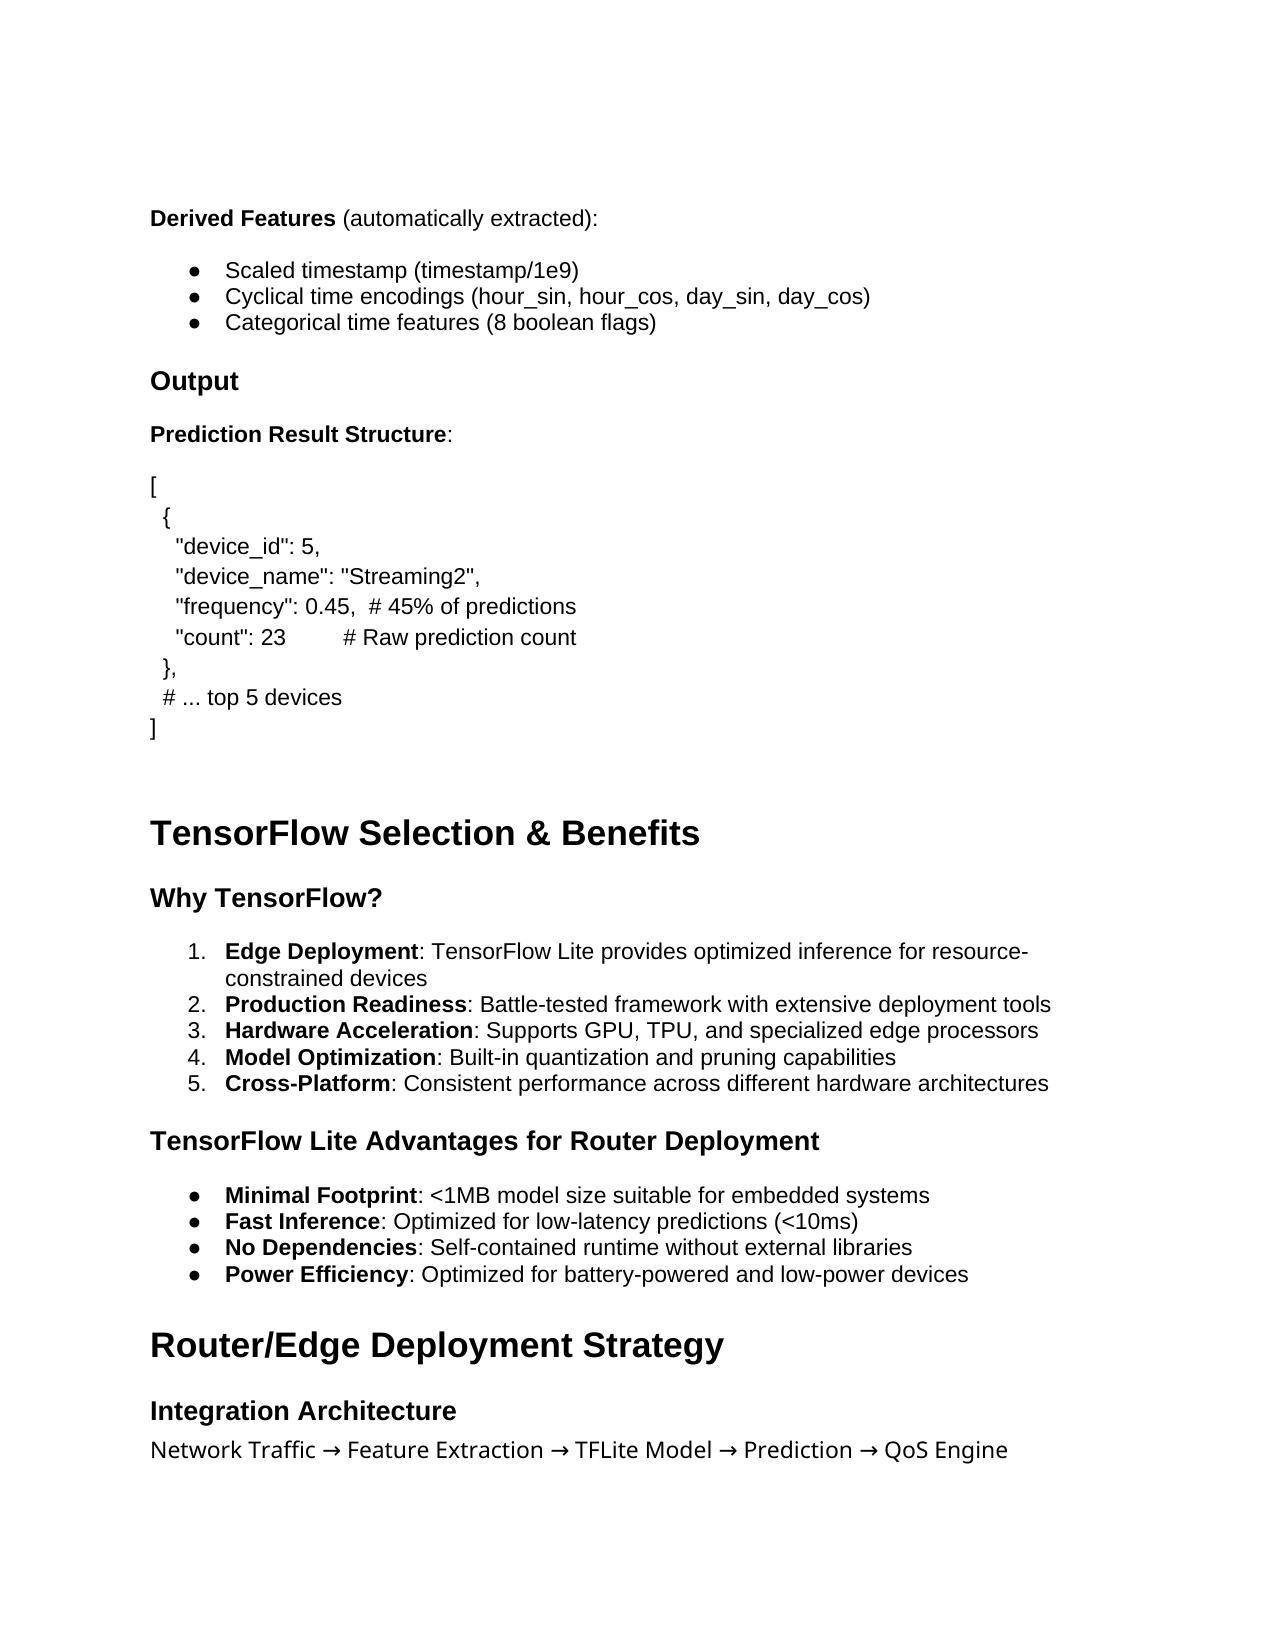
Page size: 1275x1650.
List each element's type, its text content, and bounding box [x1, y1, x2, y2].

list Fast Inference: Optimized for low-latency predictions (<10ms) [187, 1208, 1125, 1234]
text "device_id": 5, [150, 533, 1125, 559]
text [ [150, 472, 1125, 499]
list No Dependencies: Self-contained runtime without external libraries [187, 1234, 1125, 1261]
subtitle Why TensorFlow? [150, 882, 1125, 913]
subtitle Router/Edge Deployment Strategy [150, 1324, 1125, 1365]
list Scaled timestamp (timestamp/1e9) [187, 257, 1125, 283]
list Cross-Platform: Consistent performance across different hardware architectures [187, 1070, 1125, 1096]
text # ... top 5 devices [150, 684, 1125, 710]
list Hardware Acceleration: Supports GPU, TPU, and specialized edge processors [187, 1017, 1125, 1043]
subtitle TensorFlow Lite Advantages for Router Deployment [150, 1125, 1125, 1157]
text ] [150, 714, 1125, 740]
list Cyclical time encodings (hour_sin, hour_cos, day_sin, day_cos) [187, 283, 1125, 309]
list Model Optimization: Built-in quantization and pruning capabilities [187, 1043, 1125, 1070]
list Minimal Footprint: <1MB model size suitable for embedded systems [187, 1182, 1125, 1208]
text Derived Features (automatically extracted): [150, 205, 1125, 232]
list Production Readiness: Battle-tested framework with extensive deployment tools [187, 991, 1125, 1017]
list Power Efficiency: Optimized for battery-powered and low-power devices [187, 1261, 1125, 1287]
text "device_name": "Streaming2", [150, 563, 1125, 589]
text "count": 23 # Raw prediction count [150, 623, 1125, 650]
subtitle TensorFlow Selection & Benefits [150, 812, 1125, 853]
text }, [150, 654, 1125, 680]
text Prediction Result Structure: [150, 421, 1125, 447]
subtitle Output [150, 365, 1125, 396]
text "frequency": 0.45, # 45% of predictions [150, 593, 1125, 619]
list Edge Deployment: TensorFlow Lite provides optimized inference for resource-constrained devices [187, 938, 1125, 991]
list Categorical time features (8 boolean flags) [187, 309, 1125, 336]
text Network Traffic → Feature Extraction → TFLite Model → Prediction → QoS Engine [150, 1434, 1125, 1465]
subtitle Integration Architecture [150, 1394, 1125, 1426]
text { [150, 503, 1125, 529]
